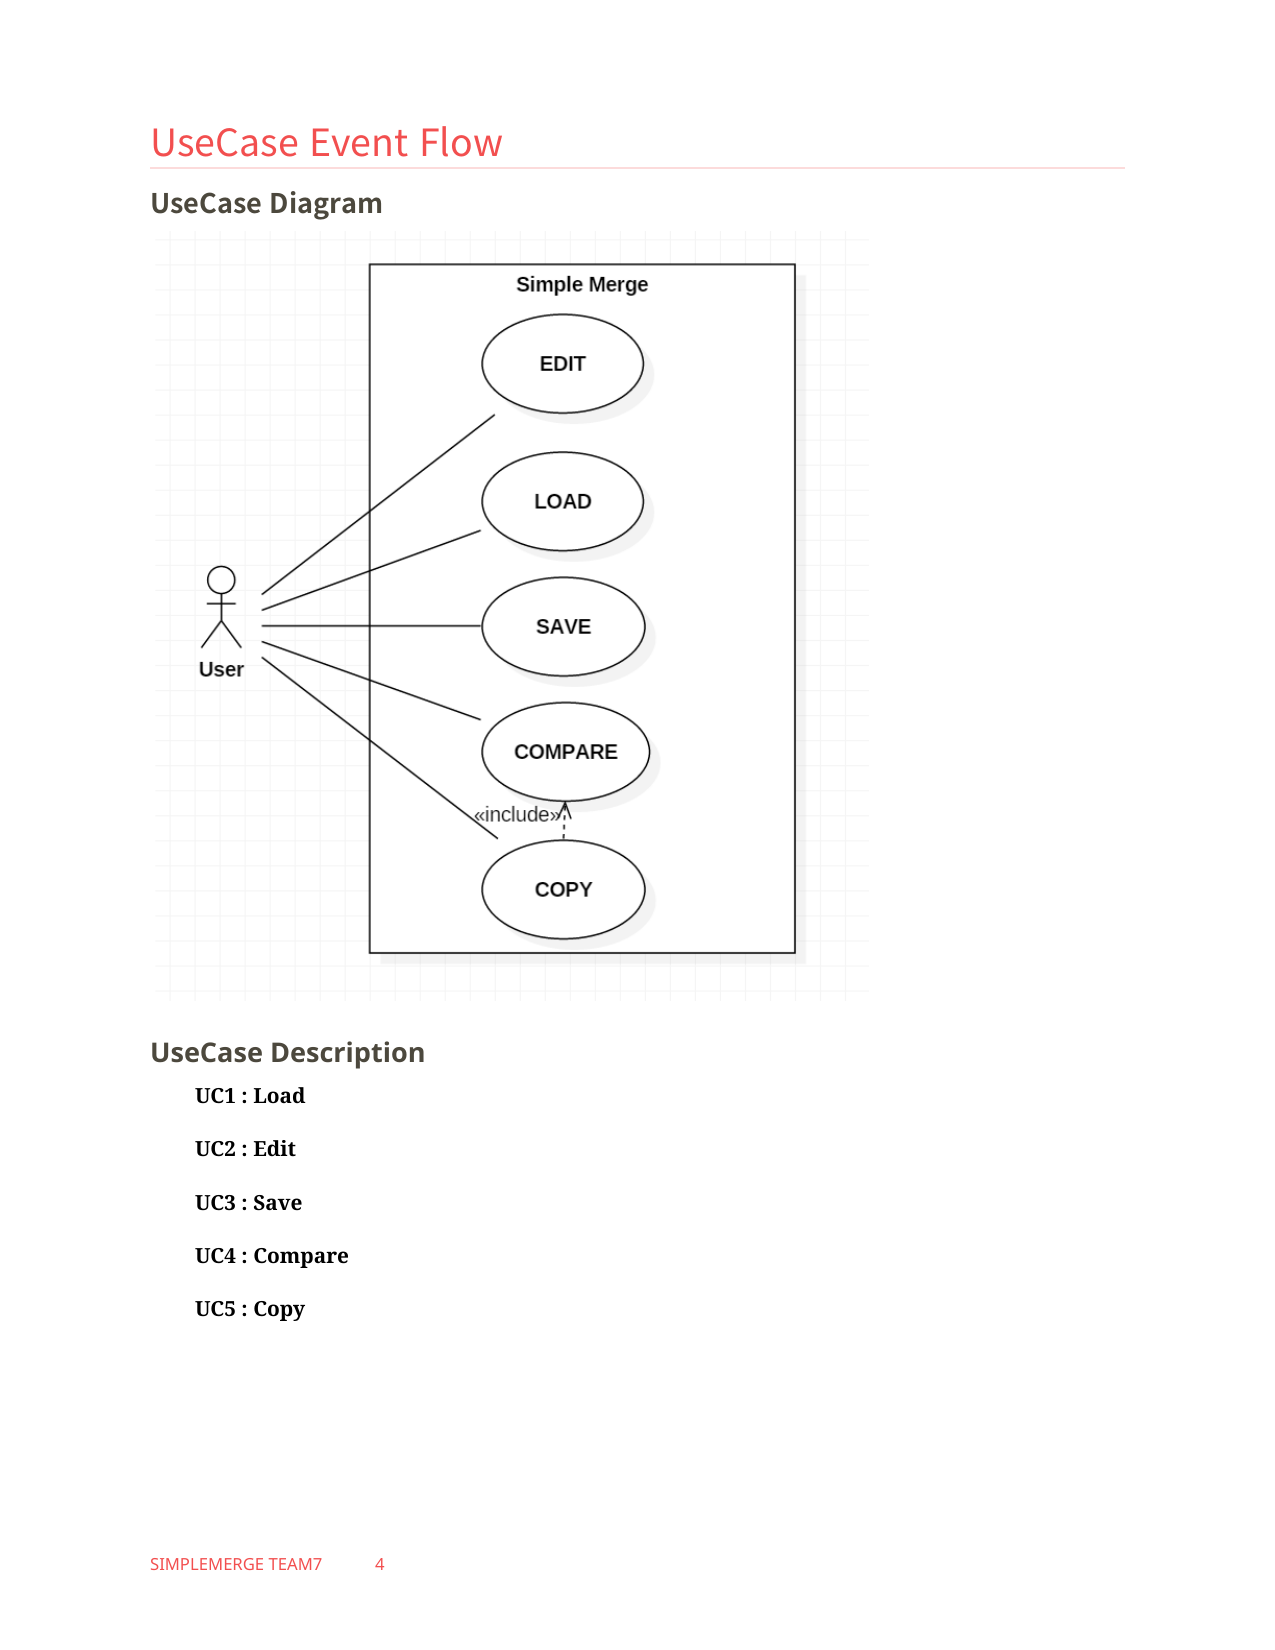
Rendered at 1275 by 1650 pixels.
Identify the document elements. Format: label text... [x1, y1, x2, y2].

list UC1 : Load [195, 1081, 1125, 1109]
list UC3 : Save [195, 1188, 1125, 1216]
list UC5 : Copy [195, 1294, 1125, 1323]
list UC4 : Compare [195, 1241, 1125, 1269]
subtitle UseCase Description [150, 1041, 1125, 1068]
picture [155, 231, 869, 1001]
subtitle UseCase Diagram [150, 190, 1125, 219]
subtitle UseCase Event Flow [150, 112, 1125, 167]
list UC2 : Edit [195, 1134, 1125, 1163]
